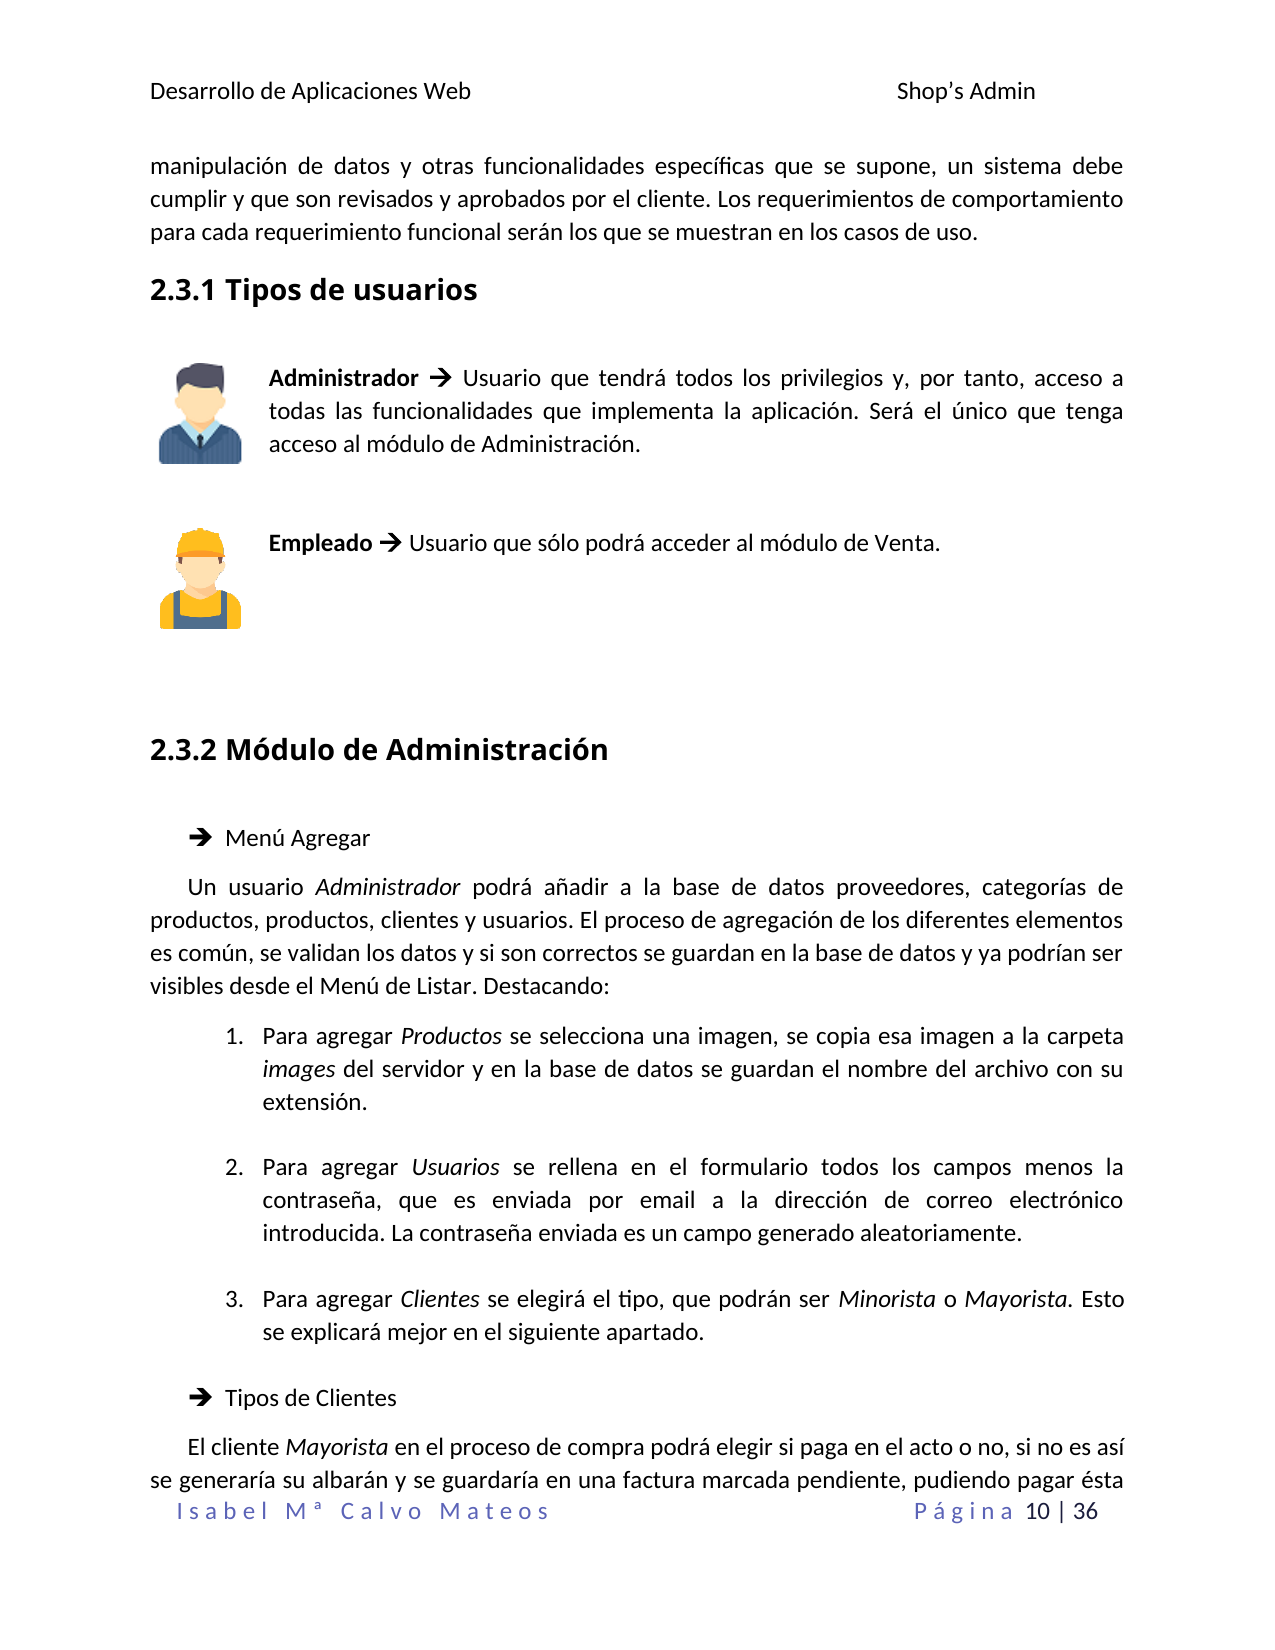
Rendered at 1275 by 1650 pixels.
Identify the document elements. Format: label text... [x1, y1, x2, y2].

subtitle Tipos de usuarios [150, 269, 1125, 309]
list Tipos de Clientes [187, 1382, 1125, 1412]
picture [150, 528, 250, 629]
subtitle Módulo de Administración [150, 729, 1125, 769]
text Un usuario Administrador podrá añadir a la base de datos proveedores, categorías de productos, productos, clientes y usuarios. El proceso de agregación de los diferentes elementos es común, se validan los datos y si son correctos se guardan en la base de datos y ya podrían ser visibles desde el Menú de Listar. Destacando: [150, 871, 1125, 1001]
list Menú Agregar [187, 822, 1125, 852]
text Empleado Usuario que sólo podrá acceder al módulo de Venta. [150, 527, 1125, 557]
picture [150, 363, 251, 464]
list Para agregar Clientes se elegirá el tipo, que podrán ser Minorista o Mayorista. Esto se explicará mejor en el siguiente apartado. [225, 1283, 1125, 1347]
list Para agregar Productos se selecciona una imagen, se copia esa imagen a la carpeta images del servidor y en la base de datos se guardan el nombre del archivo con su extensión. [225, 1020, 1125, 1116]
text Administrador Usuario que tendrá todos los privilegios y, por tanto, acceso a todas las funcionalidades que implementa la aplicación. Será el único que tenga acceso al módulo de Administración. [150, 362, 1125, 458]
